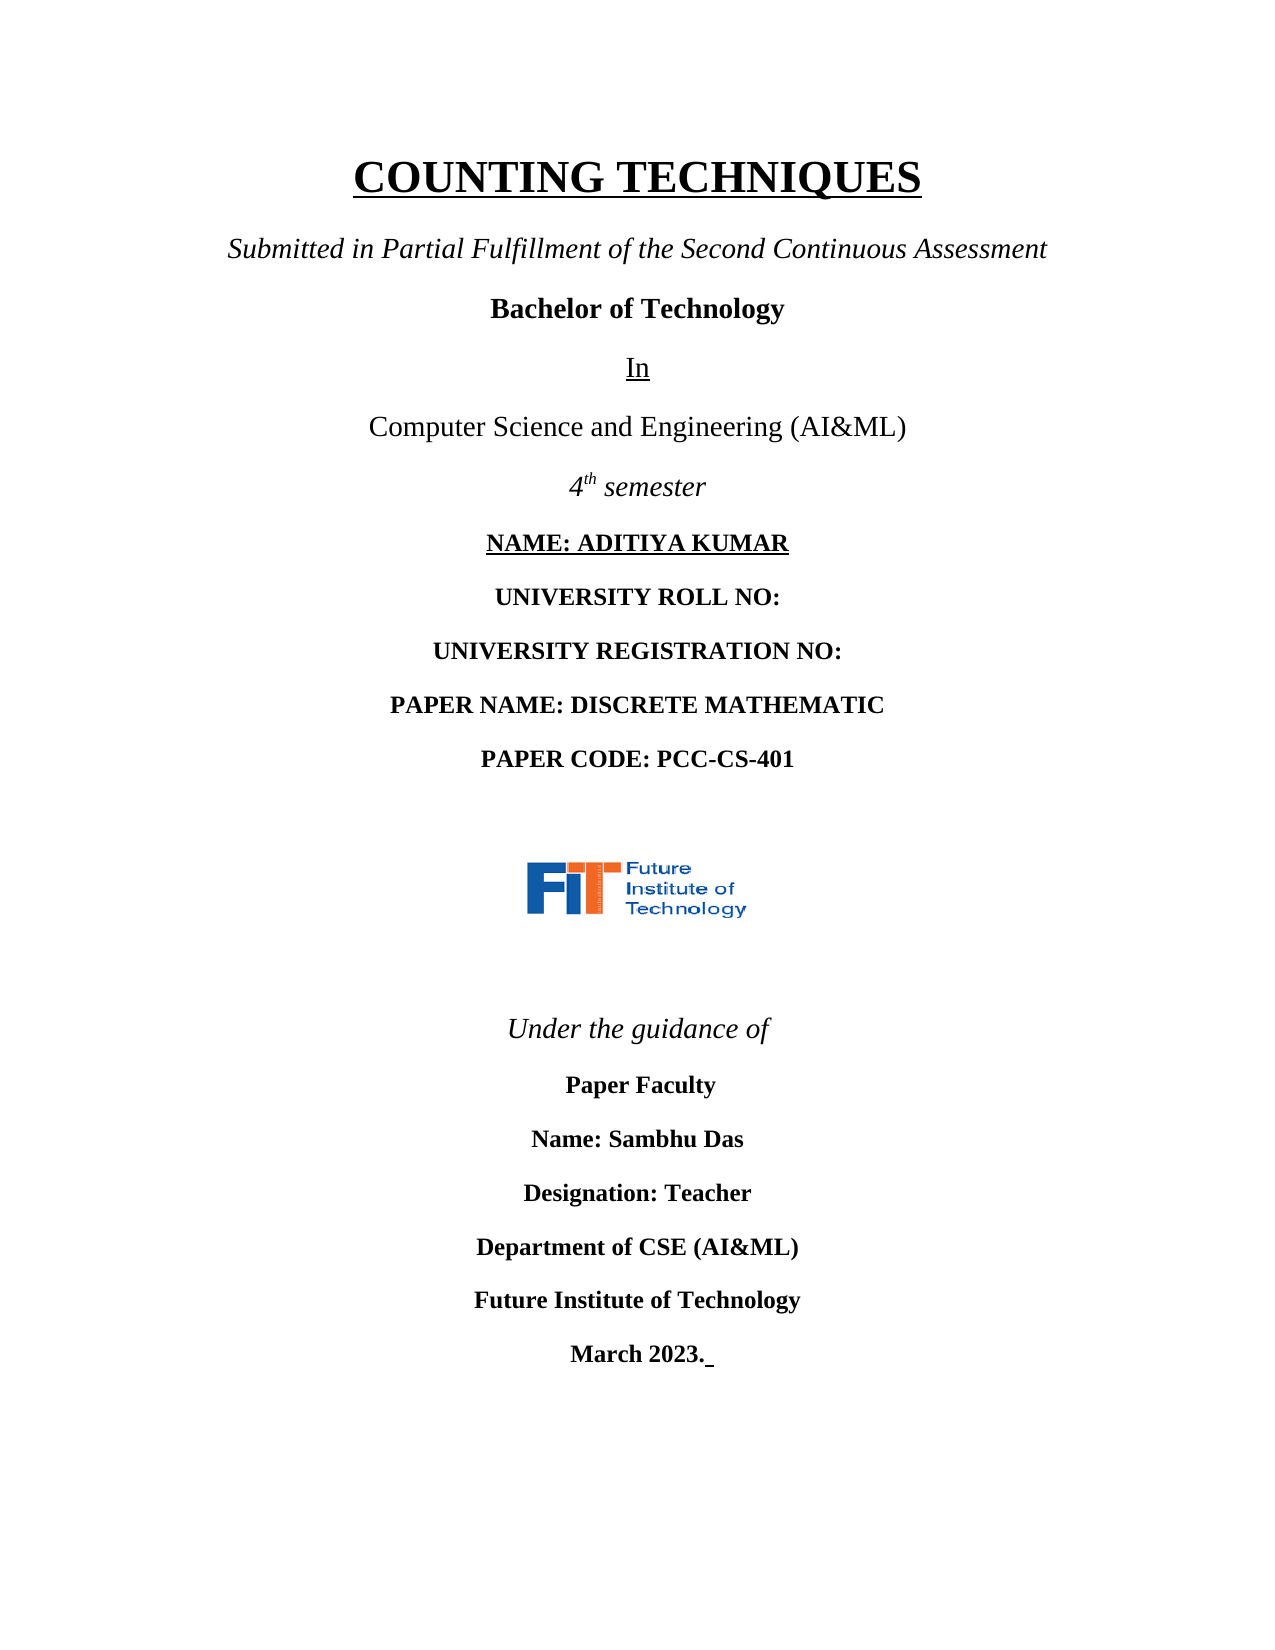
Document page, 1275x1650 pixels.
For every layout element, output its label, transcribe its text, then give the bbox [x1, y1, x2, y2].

text COUNTING TECHNIQUES [150, 150, 1125, 203]
text PAPER CODE: PCC-CS-401 [150, 744, 1125, 772]
text Under the guidance of [150, 1011, 1125, 1044]
text PAPER NAME: DISCRETE MATHEMATIC [150, 690, 1125, 718]
picture [508, 797, 767, 986]
text Computer Science and Engineering (AI&ML) [150, 409, 1125, 443]
text UNIVERSITY REGISTRATION NO: [150, 636, 1125, 665]
text Name: Sambhu Das [150, 1124, 1125, 1153]
text Submitted in Partial Fulfillment of the Second Continuous Assessment [150, 231, 1125, 265]
text Future Institute of Technology [150, 1286, 1125, 1314]
text Department of CSE (AI&ML) [150, 1232, 1125, 1261]
text In [150, 350, 1125, 384]
text Bachelor of Technology [150, 291, 1125, 324]
text Designation: Teacher [150, 1178, 1125, 1207]
text UNIVERSITY ROLL NO: [150, 582, 1125, 611]
text Paper Faculty [150, 1070, 1125, 1099]
text 4th semester [150, 469, 1125, 502]
text NAME: ADITIYA KUMAR [150, 528, 1125, 557]
text March 2023. [150, 1339, 1125, 1368]
